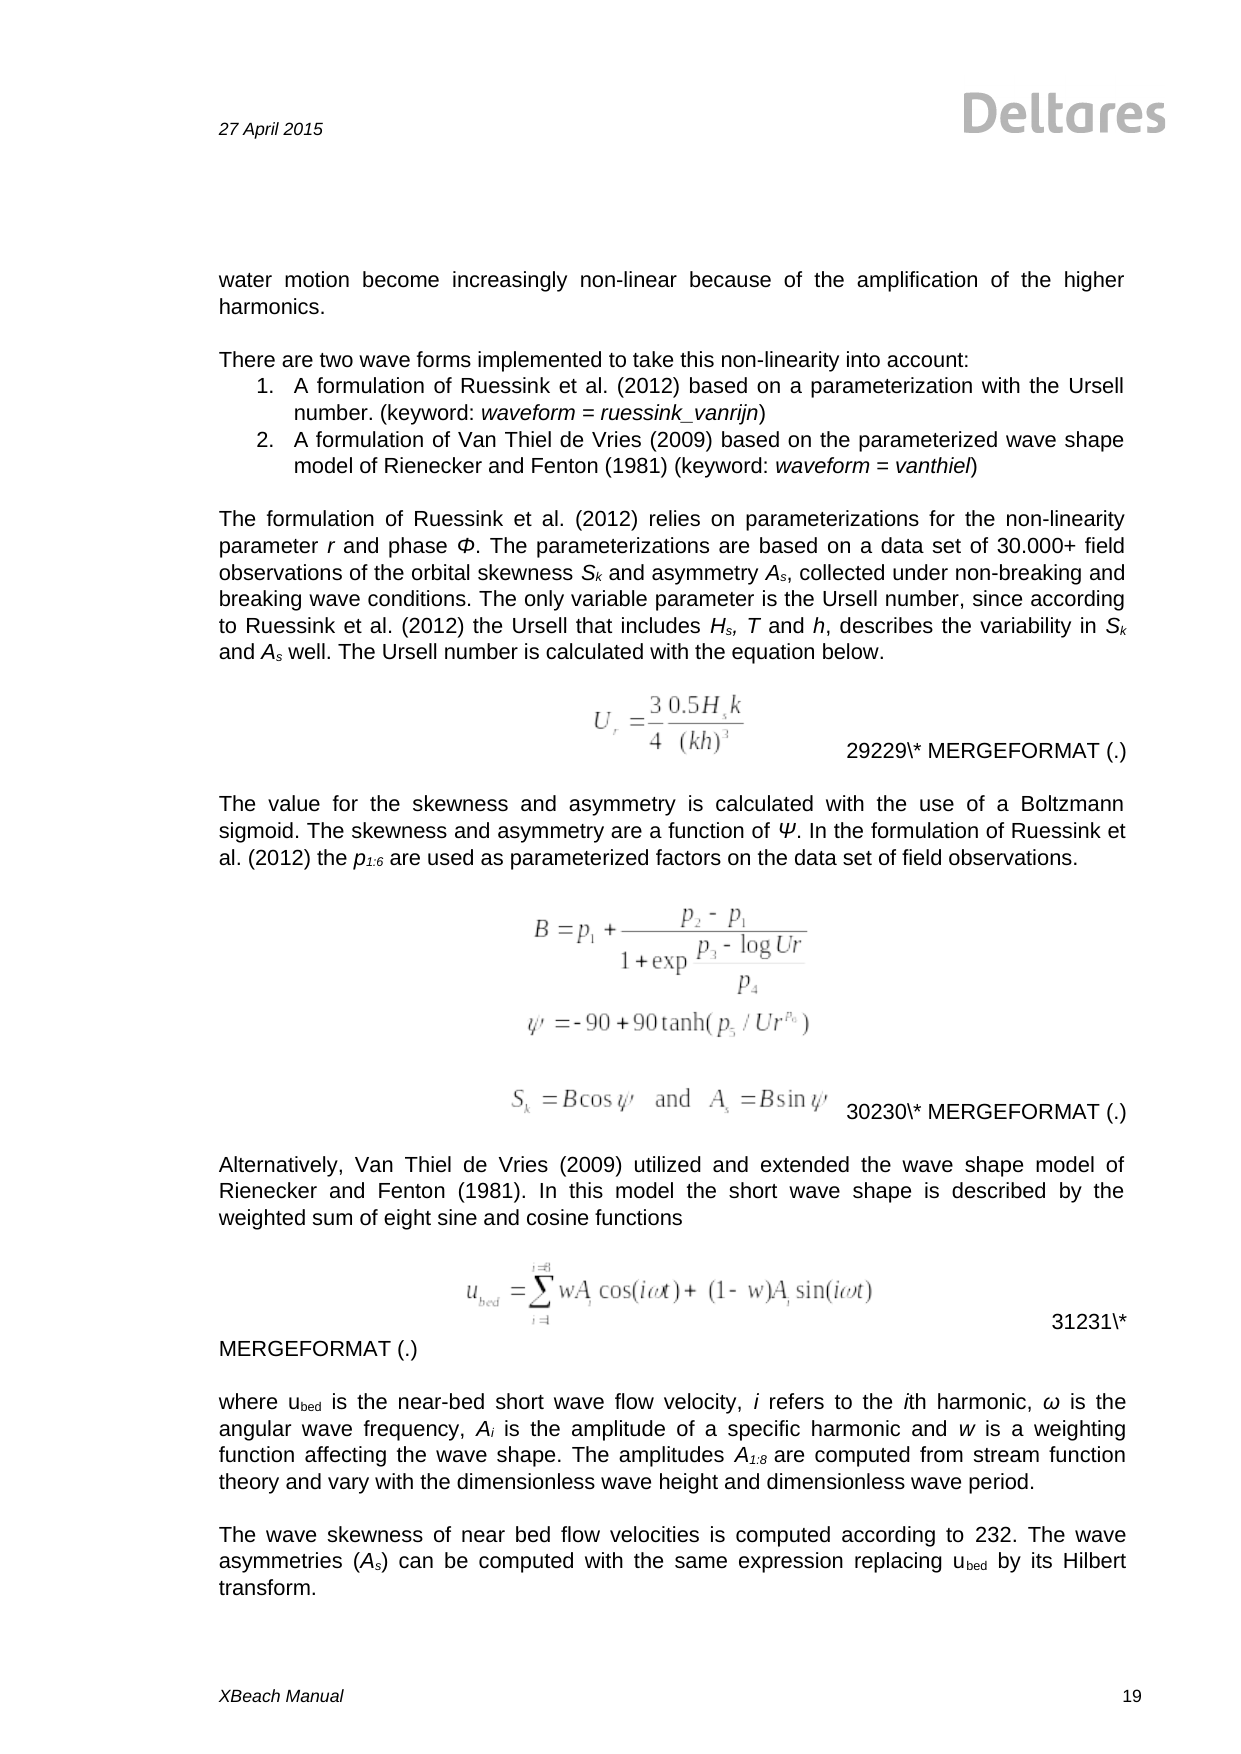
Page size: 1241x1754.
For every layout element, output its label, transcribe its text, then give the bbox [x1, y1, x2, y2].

list A formulation of Van Thiel de Vries (2009) based on the parameterized wave shape model of Rienecker and Fenton (1981) (keyword: waveform = vanthiel) [256, 425, 1126, 478]
text The wave skewness of near bed flow velocities is computed according to . The wave asymmetries (As) can be computed with the same expression replacing ubed by its Hilbert transform. [218, 1520, 1126, 1600]
picture [964, 75, 1166, 133]
text The value for the skewness and asymmetry is calculated with the use of a Boltzmann sigmoid. The skewness and asymmetry are a function of Ψ. In the formulation of Ruessink et al. (2012) the p1:6 are used as parameterized factors on the data set of field observations. [218, 790, 1126, 869]
text There are two wave forms implemented to take this non-linearity into account: [218, 346, 1126, 372]
text The formulation of Ruessink et al. (2012) relies on parameterizations for the non-linearity parameter r and phase Φ. The parameterizations are based on a data set of 30.000+ field observations of the orbital skewness Sk and asymmetry As, collected under non-breaking and breaking wave conditions. The only variable parameter is the Ursell number, since according to Ruessink et al. (2012) the Ursell that includes Hs, T and h, describes the variability in Sk and As well. The Ursell number is calculated with the equation below. [218, 505, 1126, 664]
text where ubed is the near-bed short wave flow velocity, i refers to the ith harmonic, ω is the angular wave frequency, Ai is the amplitude of a specific harmonic and w is a weighting function affecting the wave shape. The amplitudes A1:8 are computed from stream function theory and vary with the dimensionless wave height and dimensionless wave period. [218, 1387, 1126, 1494]
text Alternatively, Van Thiel de Vries (2009) utilized and extended the wave shape model of Rienecker and Fenton (1981). In this model the short wave shape is described by the weighted sum of eight sine and cosine functions [218, 1150, 1126, 1230]
list A formulation of Ruessink et al. (2012) based on a parameterization with the Ursell number. (keyword: waveform = ruessink_vanrijn) [256, 372, 1126, 425]
